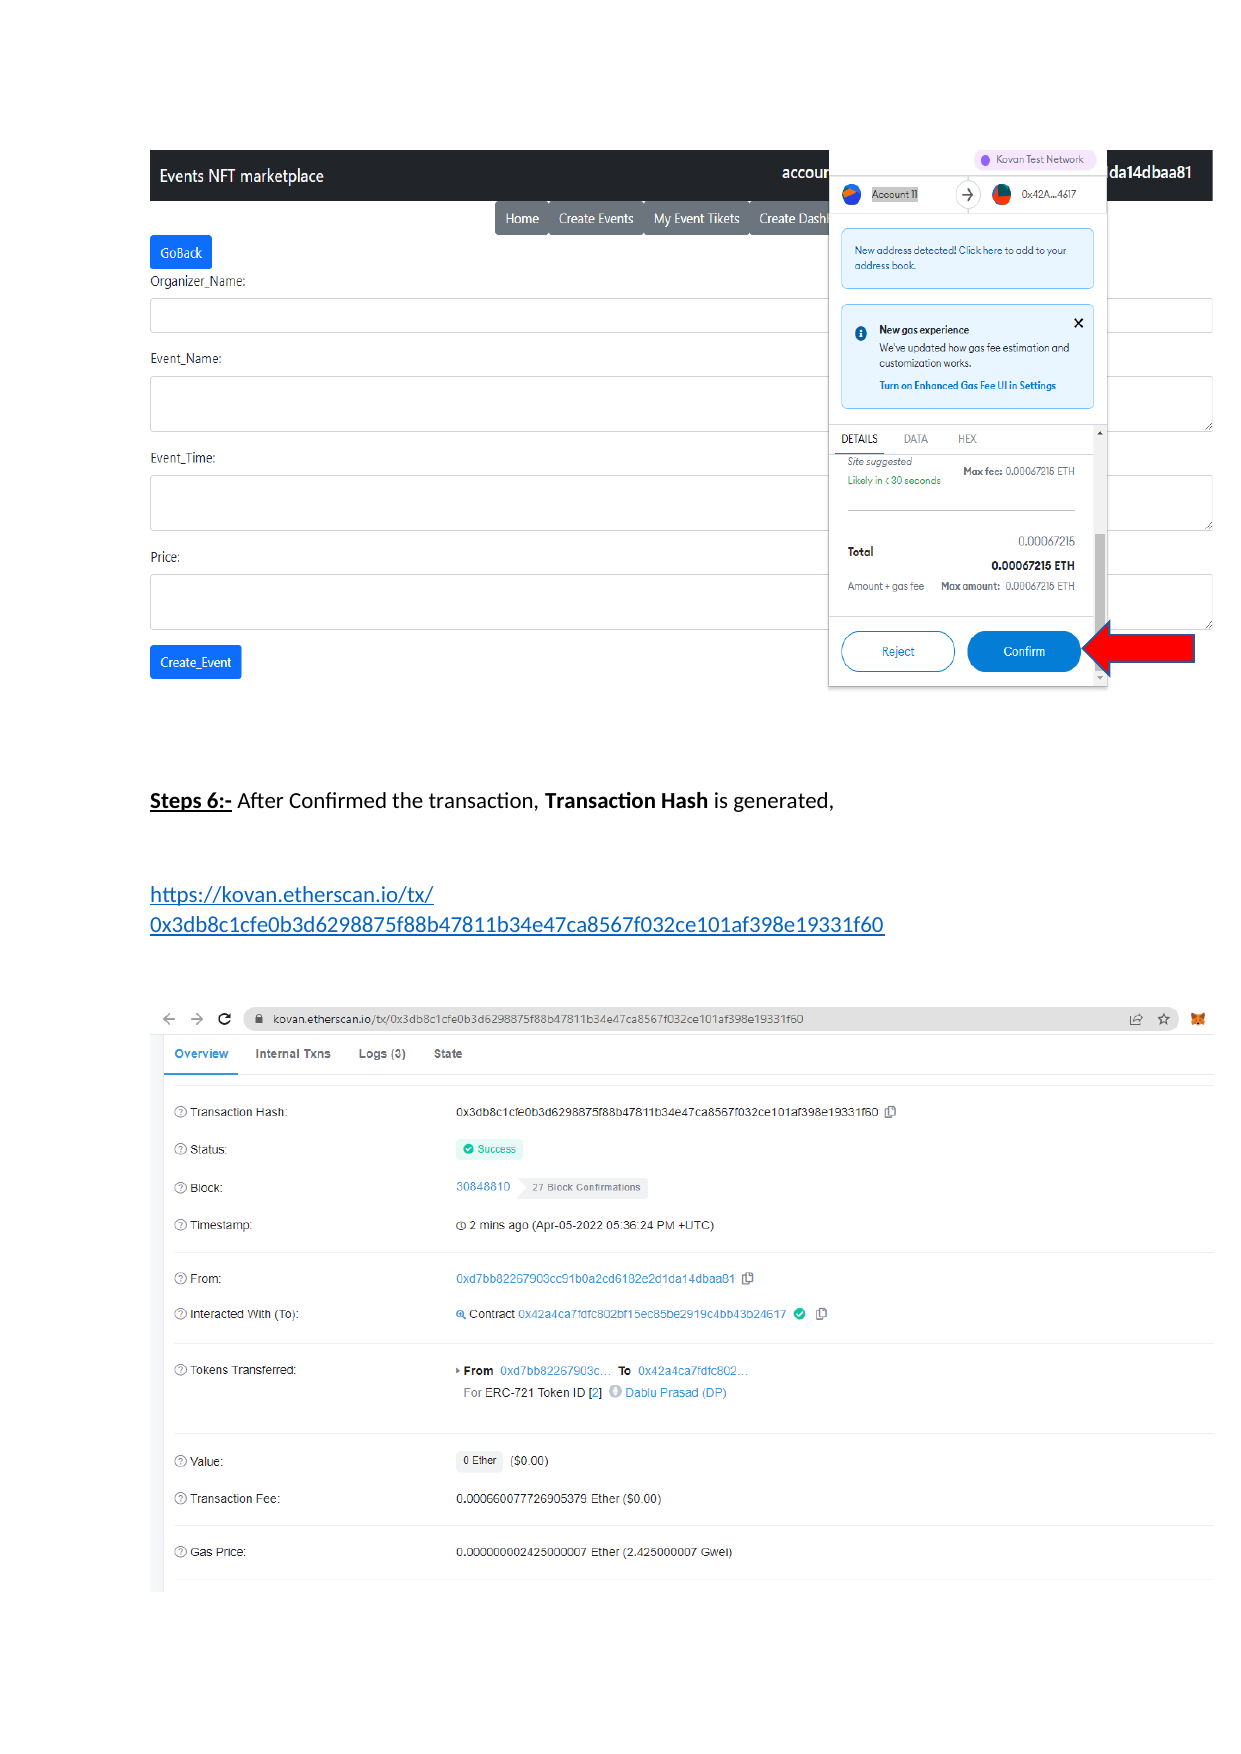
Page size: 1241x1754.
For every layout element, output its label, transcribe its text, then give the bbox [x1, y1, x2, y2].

text Steps 6:- After Confirmed the transaction, Transaction Hash is generated, [150, 786, 1090, 814]
picture [150, 150, 1213, 721]
picture [150, 1003, 1214, 1592]
text https://kovan.etherscan.io/tx/0x3db8c1cfe0b3d6298875f88b47811b34e47ca8567f032ce101af398e19331f60 [150, 880, 1090, 938]
